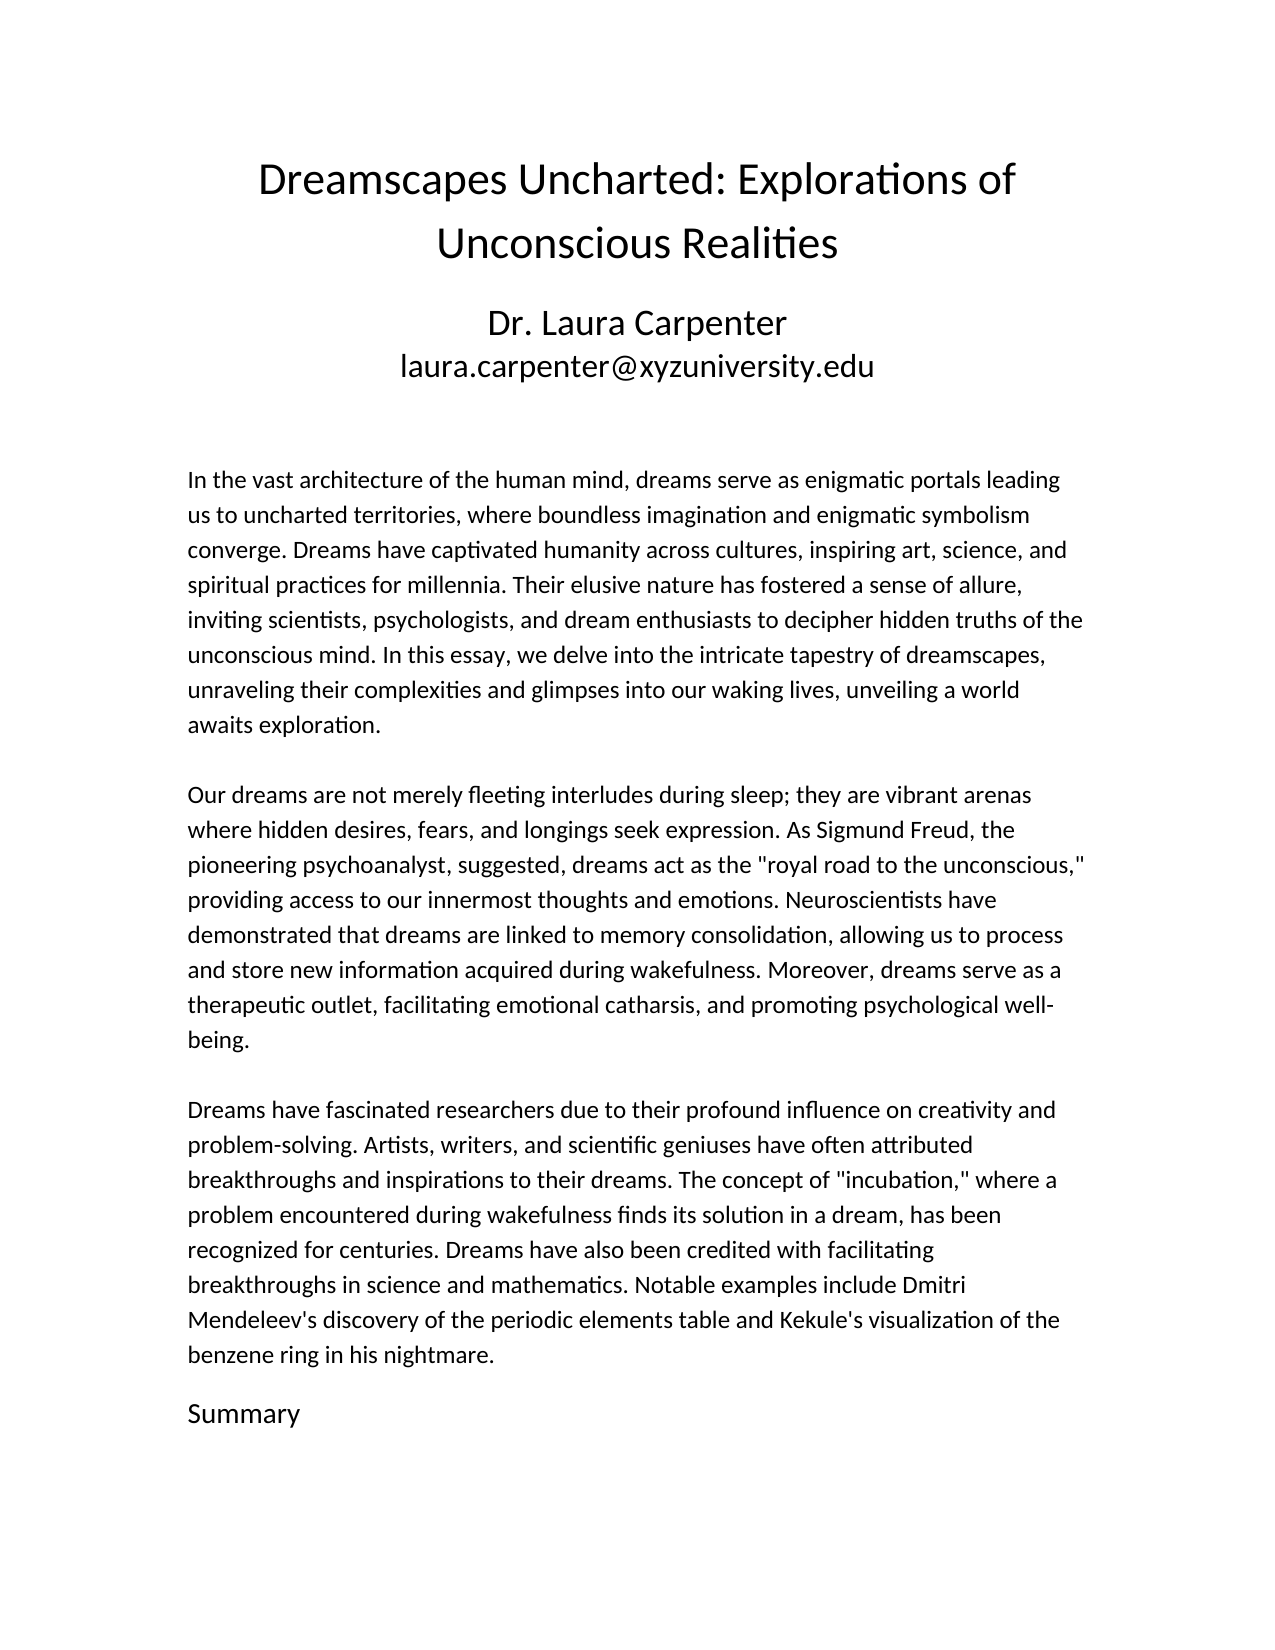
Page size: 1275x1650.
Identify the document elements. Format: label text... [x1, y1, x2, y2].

text In the vast architecture of the human mind, dreams serve as enigmatic portals leading us to uncharted territories, where boundless imagination and enigmatic symbolism converge. Dreams have captivated humanity across cultures, inspiring art, science, and spiritual practices for millennia. Their elusive nature has fostered a sense of allure, inviting scientists, psychologists, and dream enthusiasts to decipher hidden truths of the unconscious mind. In this essay, we delve into the intricate tapestry of dreamscapes, unraveling their complexities and glimpses into our waking lives, unveiling a world awaits exploration. Our dreams are not merely fleeting interludes during sleep; they are vibrant arenas where hidden desires, fears, and longings seek expression. As Sigmund Freud, the pioneering psychoanalyst, suggested, dreams act as the "royal road to the unconscious," providing access to our innermost thoughts and emotions. Neuroscientists have demonstrated that dreams are linked to memory consolidation, allowing us to process and store new information acquired during wakefulness. Moreover, dreams serve as a therapeutic outlet, facilitating emotional catharsis, and promoting psychological well-being. Dreams have fascinated researchers due to their profound influence on creativity and problem-solving. Artists, writers, and scientific geniuses have often attributed breakthroughs and inspirations to their dreams. The concept of "incubation," where a problem encountered during wakefulness finds its solution in a dream, has been recognized for centuries. Dreams have also been credited with facilitating breakthroughs in science and mathematics. Notable examples include Dmitri Mendeleev's discovery of the periodic elements table and Kekule's visualization of the benzene ring in his nightmare. [187, 464, 1087, 1369]
text laura.carpenter@xyzuniversity.edu [187, 345, 1087, 386]
text Dr. Laura Carpenter [187, 299, 1087, 345]
text Summary [187, 1395, 1087, 1430]
text Dreamscapes Uncharted: Explorations of Unconscious Realities [187, 150, 1087, 270]
